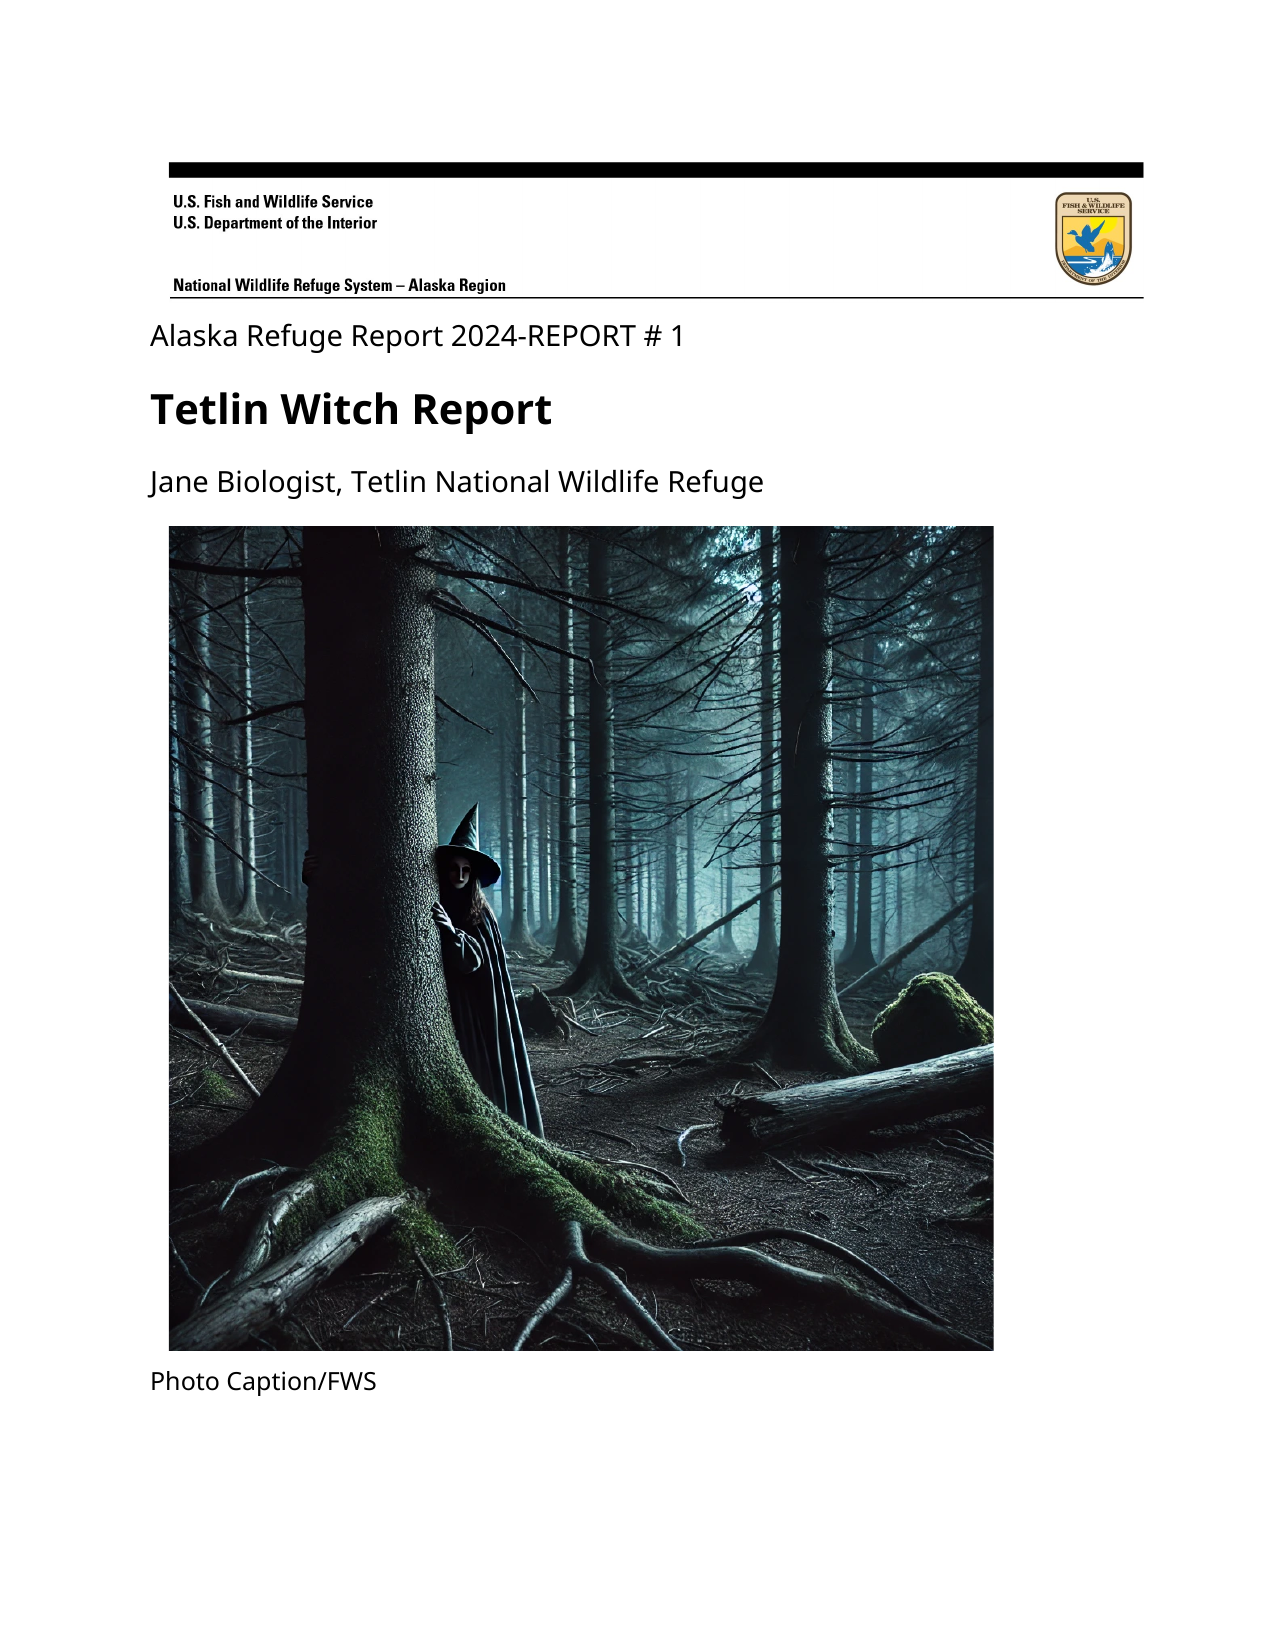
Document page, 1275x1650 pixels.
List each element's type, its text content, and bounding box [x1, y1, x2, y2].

text Jane Biologist, Tetlin National Wildlife Refuge [150, 461, 1125, 501]
picture [168, 526, 994, 1351]
picture [168, 162, 1144, 303]
text Alaska Refuge Report 2024-REPORT # 1 [150, 315, 1125, 354]
text Photo Caption/FWS [150, 1363, 1125, 1397]
title Tetlin Witch Report [150, 379, 1125, 436]
